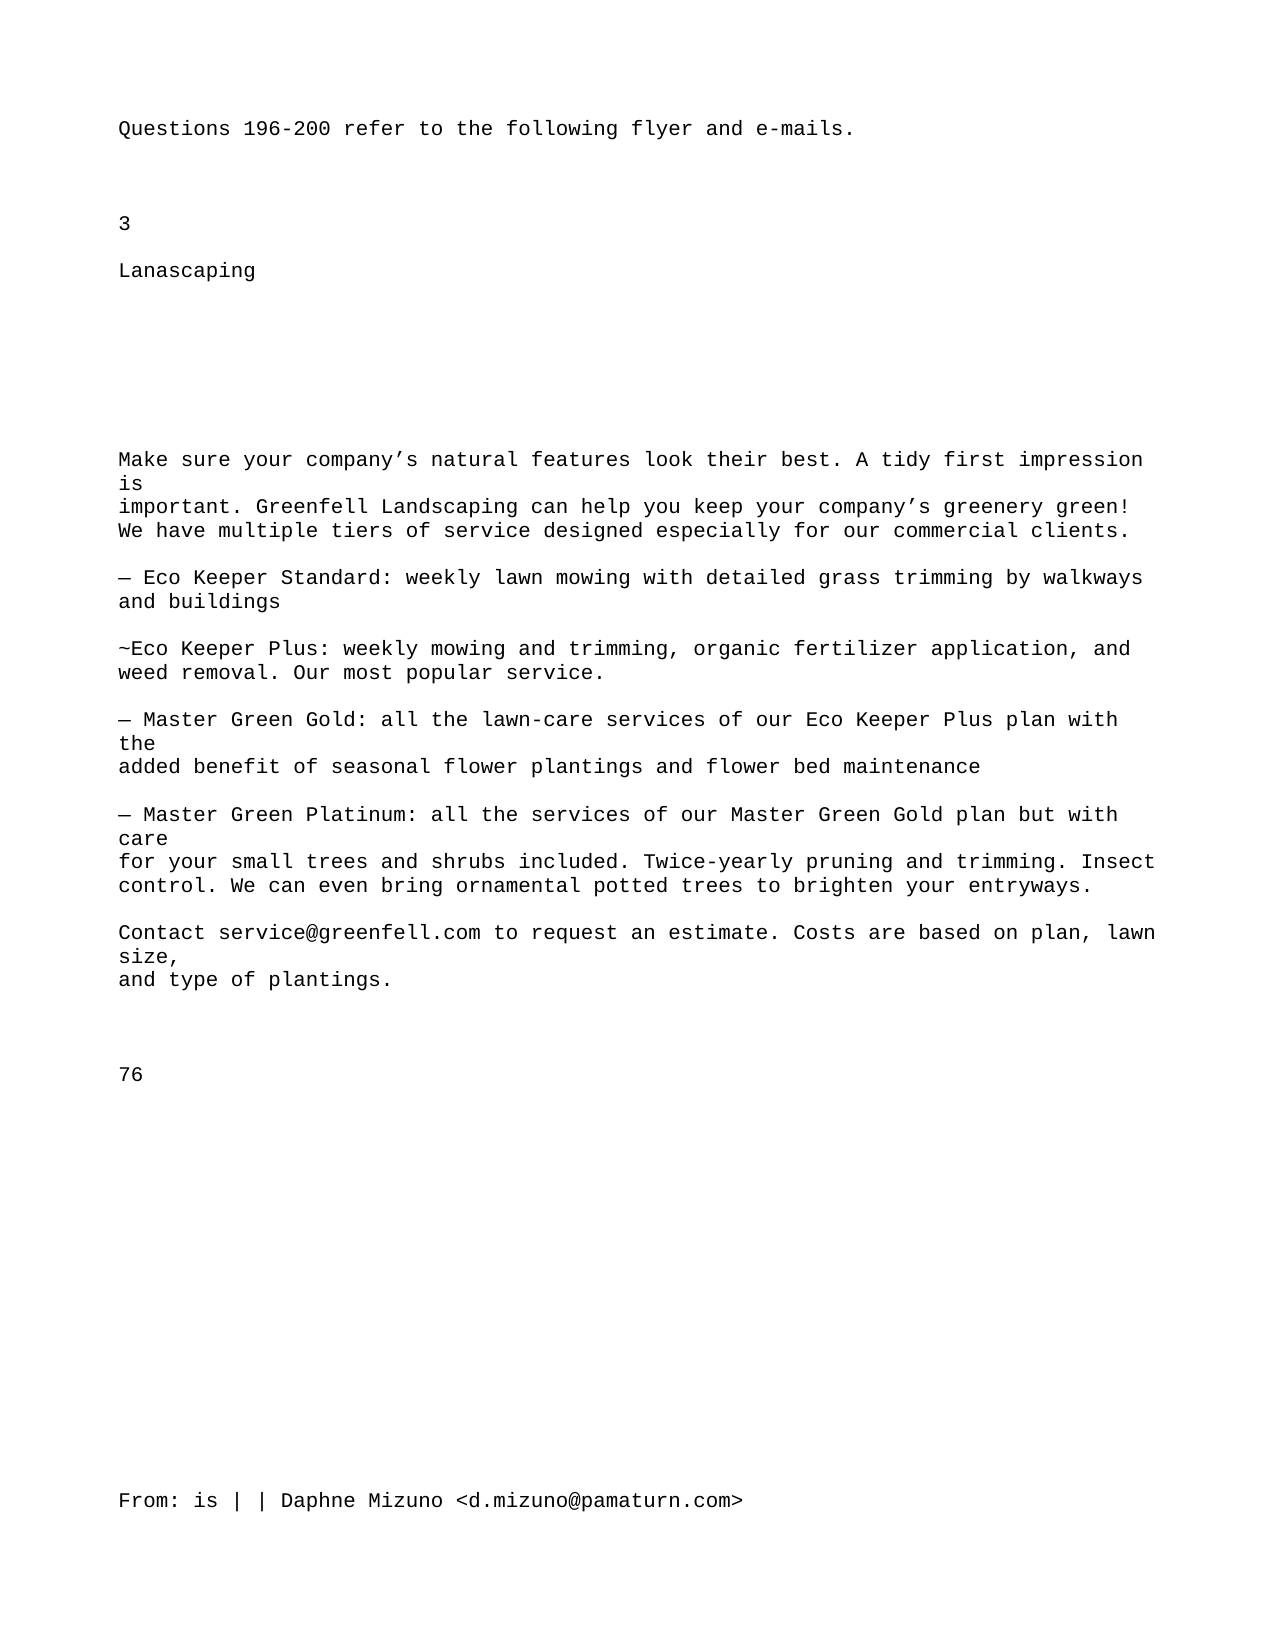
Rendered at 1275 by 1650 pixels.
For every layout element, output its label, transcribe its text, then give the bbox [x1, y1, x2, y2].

text ~Eco Keeper Plus: weekly mowing and trimming, organic fertilizer application, and [118, 638, 1157, 662]
text — Eco Keeper Standard: weekly lawn mowing with detailed grass trimming by walkways [118, 567, 1157, 591]
text Contact service@greenfell.com to request an estimate. Costs are based on plan, lawn size, [118, 922, 1157, 969]
text and buildings [118, 591, 1157, 615]
text and type of plantings. [118, 969, 1157, 993]
text Lanascaping [118, 260, 1157, 284]
text — Master Green Gold: all the lawn-care services of our Eco Keeper Plus plan with the [118, 709, 1157, 757]
text for your small trees and shrubs included. Twice-yearly pruning and trimming. Insect [118, 851, 1157, 875]
text control. We can even bring ornamental potted trees to brighten your entryways. [118, 875, 1157, 898]
text — Master Green Platinum: all the services of our Master Green Gold plan but with care [118, 804, 1157, 851]
text weed removal. Our most popular service. [118, 662, 1157, 686]
text important. Greenfell Landscaping can help you keep your company’s greenery green! [118, 496, 1157, 520]
text We have multiple tiers of service designed especially for our commercial clients. [118, 520, 1157, 544]
text 76 [118, 1064, 1157, 1088]
text Make sure your company’s natural features look their best. A tidy first impression is [118, 449, 1157, 496]
text Questions 196-200 refer to the following flyer and e-mails. [118, 118, 1157, 142]
text 3 [118, 213, 1157, 236]
text From: is | | Daphne Mizuno <d.mizuno@pamaturn.com> [118, 1489, 1157, 1513]
text added benefit of seasonal flower plantings and flower bed maintenance [118, 757, 1157, 780]
